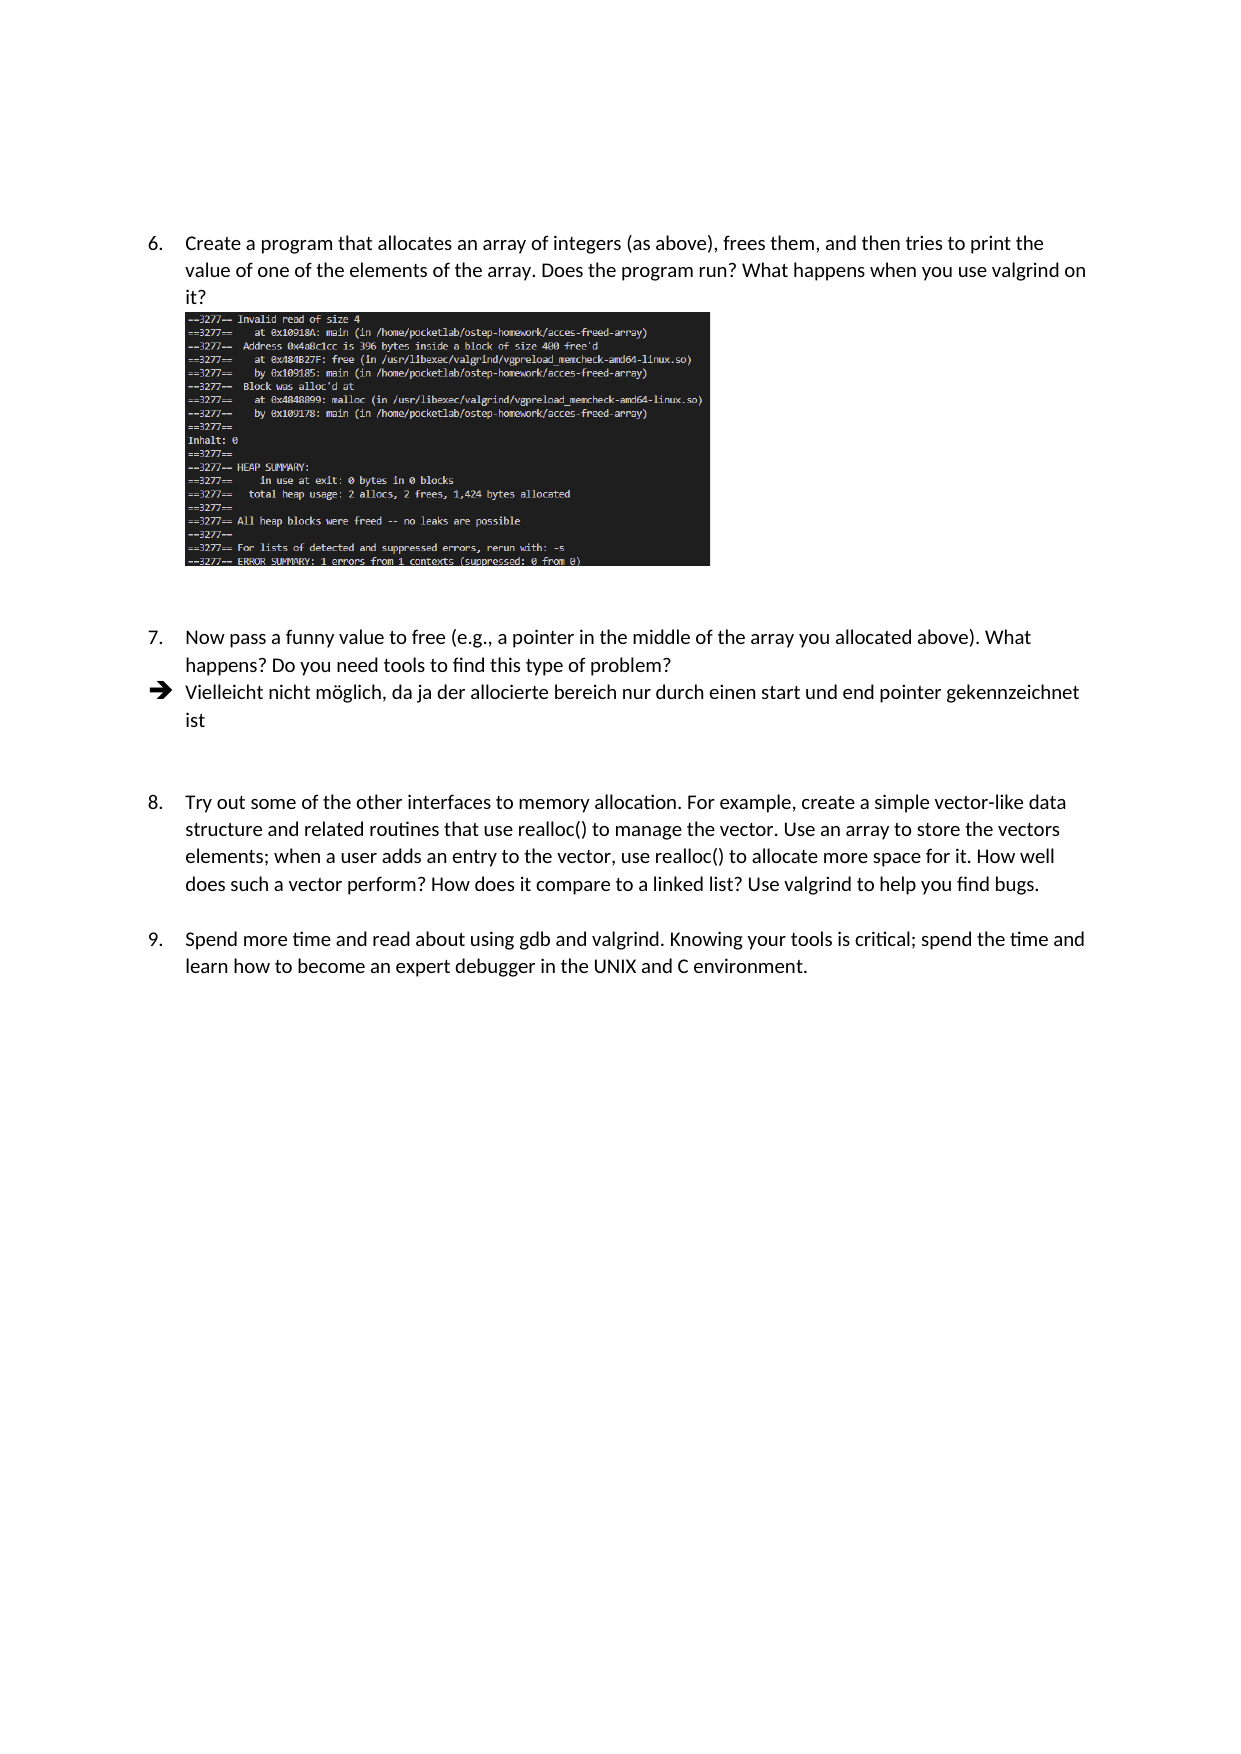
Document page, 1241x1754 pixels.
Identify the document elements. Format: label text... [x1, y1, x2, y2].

list Spend more time and read about using gdb and valgrind. Knowing your tools is critical; spend the time and learn how to become an expert debugger in the UNIX and C environment. [148, 926, 1093, 979]
list Create a program that allocates an array of integers (as above), frees them, and then tries to print the value of one of the elements of the array. Does the program run? What happens when you use valgrind on it? [148, 230, 1093, 310]
list Now pass a funny value to free (e.g., a pointer in the middle of the array you allocated above). What happens? Do you need tools to find this type of problem? [148, 624, 1093, 677]
list Vielleicht nicht möglich, da ja der allocierte bereich nur durch einen start und end pointer gekennzeichnet ist [148, 679, 1093, 732]
picture [185, 312, 711, 566]
list Try out some of the other interfaces to memory allocation. For example, create a simple vector-like data structure and related routines that use realloc() to manage the vector. Use an array to store the vectors elements; when a user adds an entry to the vector, use realloc() to allocate more space for it. How well does such a vector perform? How does it compare to a linked list? Use valgrind to help you find bugs. [148, 789, 1093, 897]
